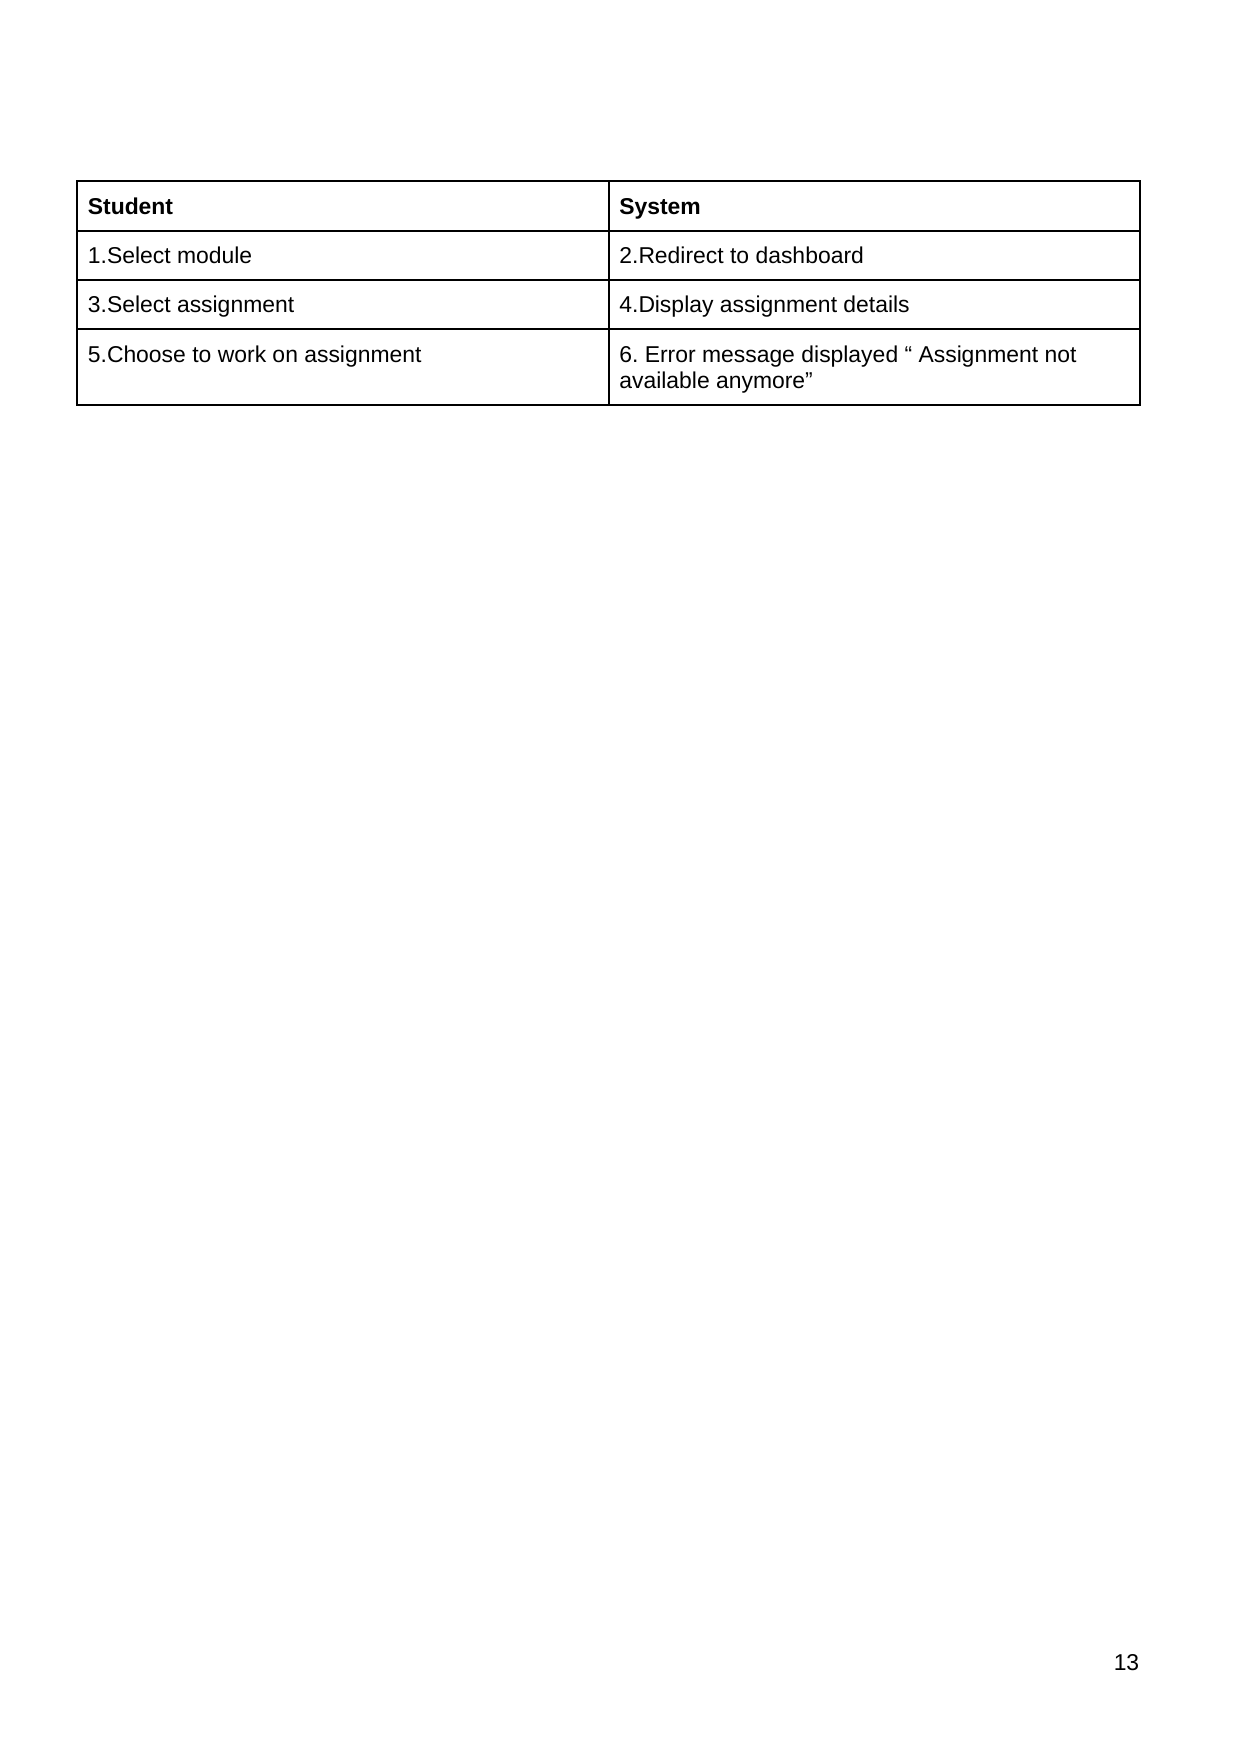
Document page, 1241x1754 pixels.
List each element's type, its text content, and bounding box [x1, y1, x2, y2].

table_cell 2.Redirect to dashboard [610, 232, 1139, 279]
table_cell 4.Display assignment details [610, 281, 1139, 328]
table_cell 6. Error message displayed “ Assignment not available anymore” [610, 330, 1139, 404]
table_cell 5.Choose to work on assignment [78, 330, 608, 404]
table_cell 3.Select assignment [78, 281, 608, 328]
table_header System [610, 182, 1139, 229]
table_cell 1.Select module [78, 232, 608, 279]
table_header Student [78, 182, 608, 229]
